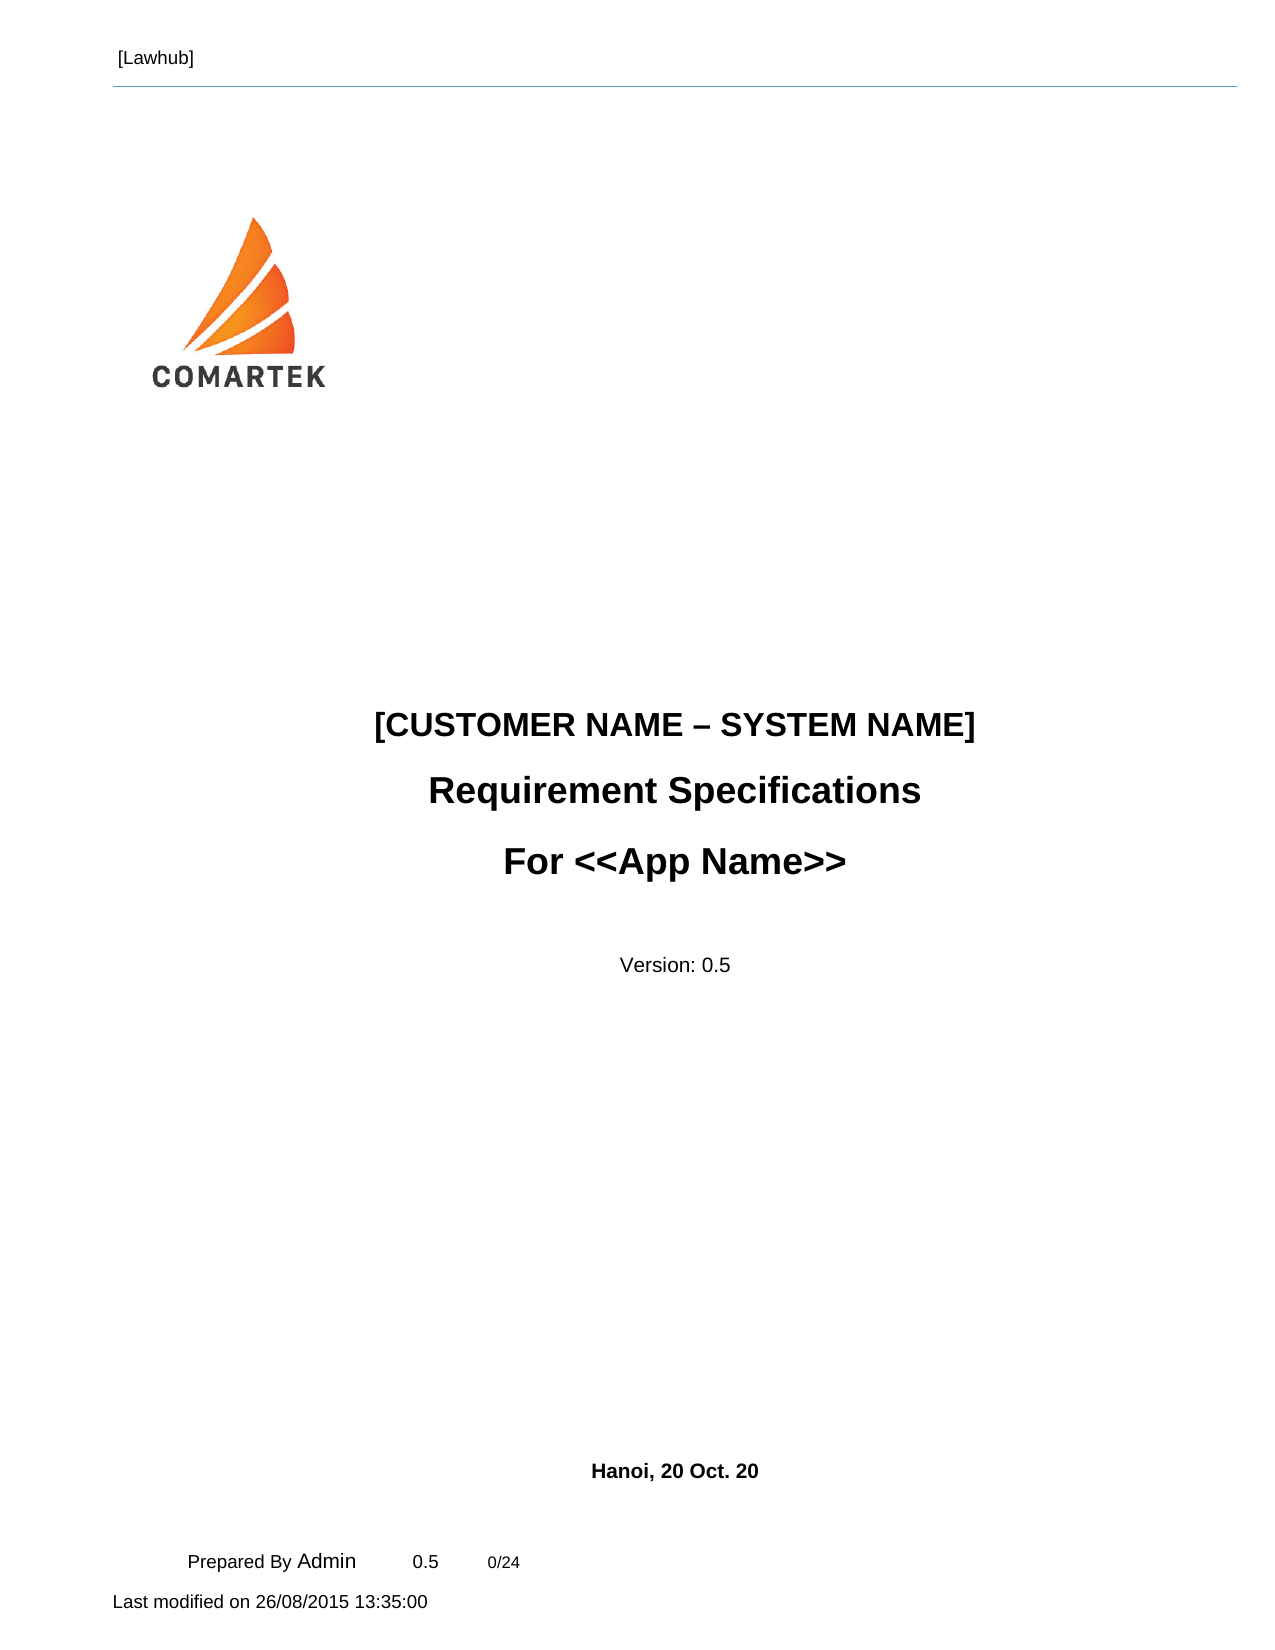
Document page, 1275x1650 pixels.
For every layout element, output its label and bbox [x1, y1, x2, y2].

picture [112, 186, 368, 442]
